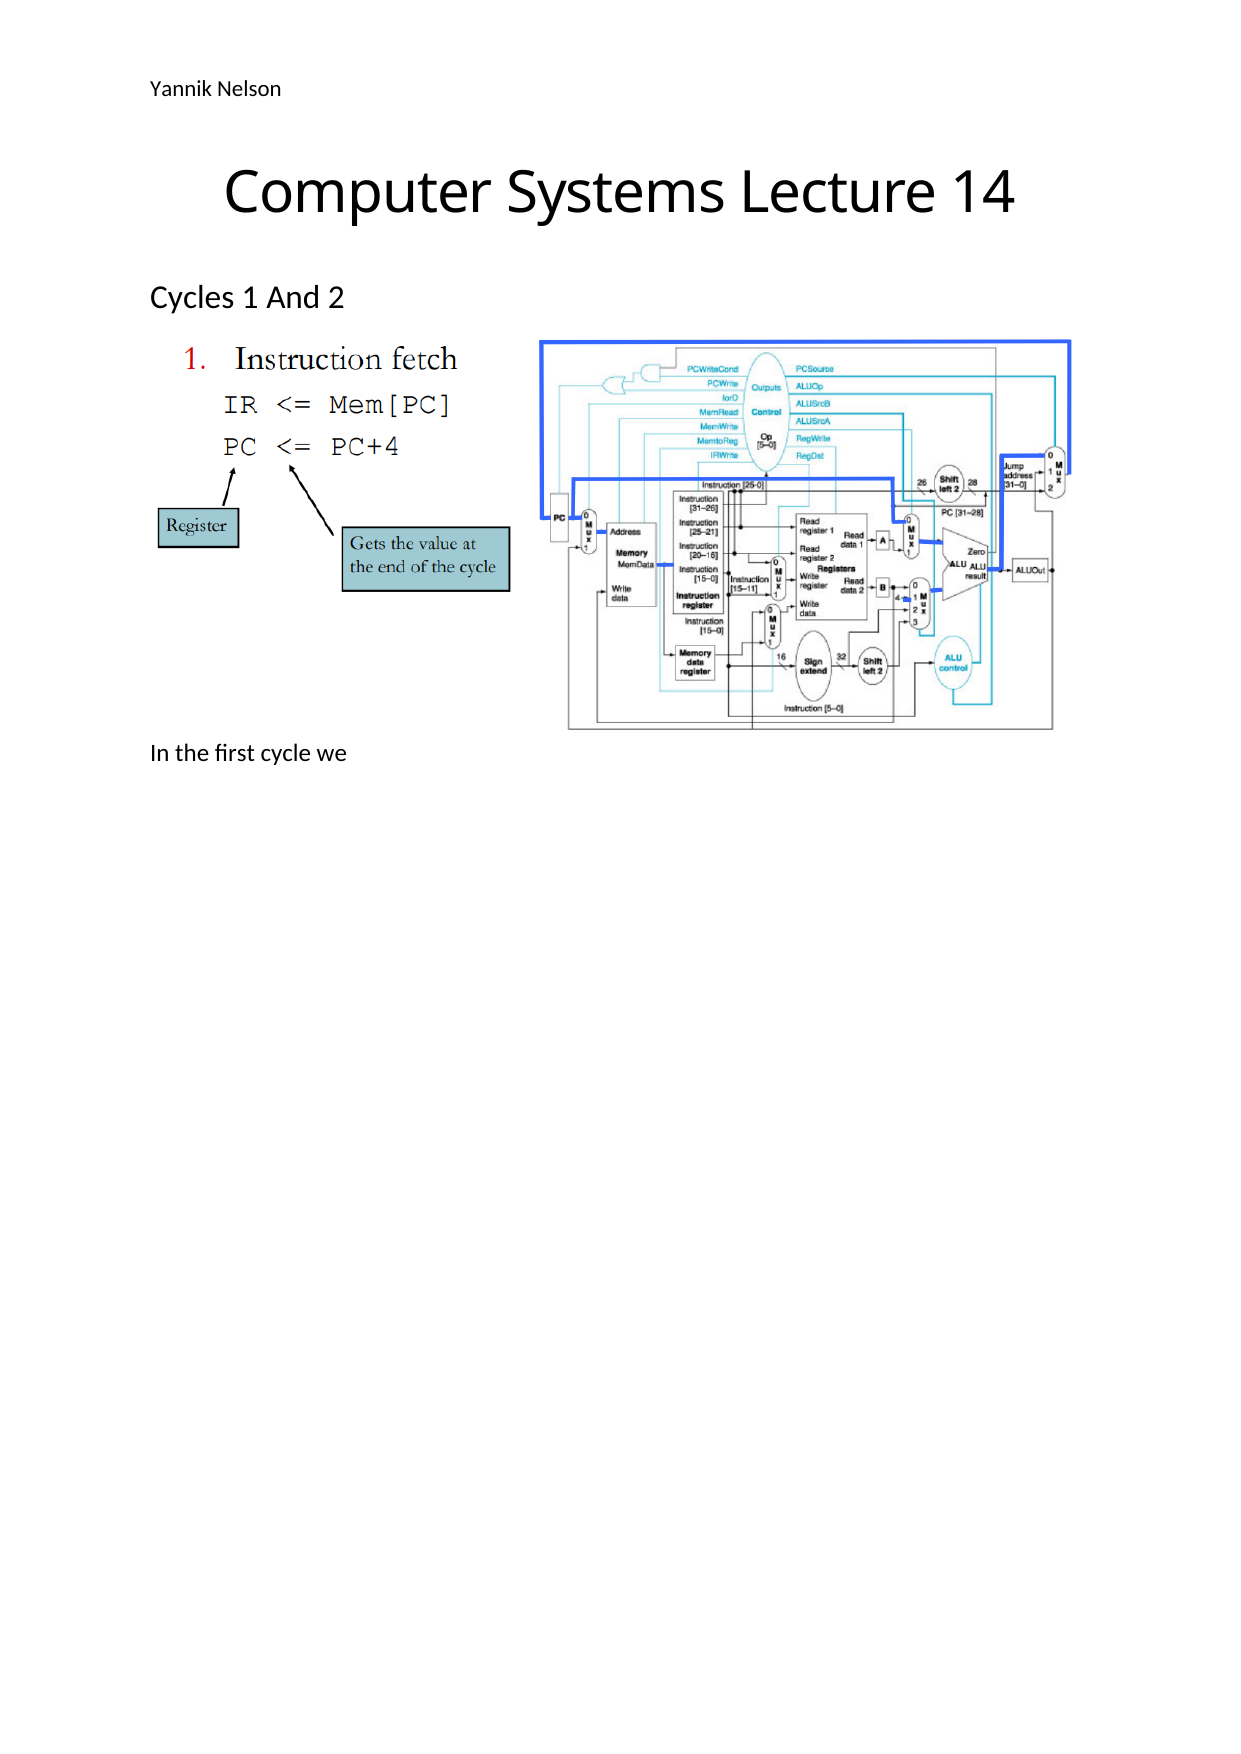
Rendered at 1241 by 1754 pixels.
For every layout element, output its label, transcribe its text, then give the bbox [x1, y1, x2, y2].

picture [535, 337, 1075, 735]
title Computer Systems Lecture 14 [150, 150, 1090, 229]
text Cycles 1 And 2 [150, 276, 1090, 317]
picture [150, 337, 517, 599]
